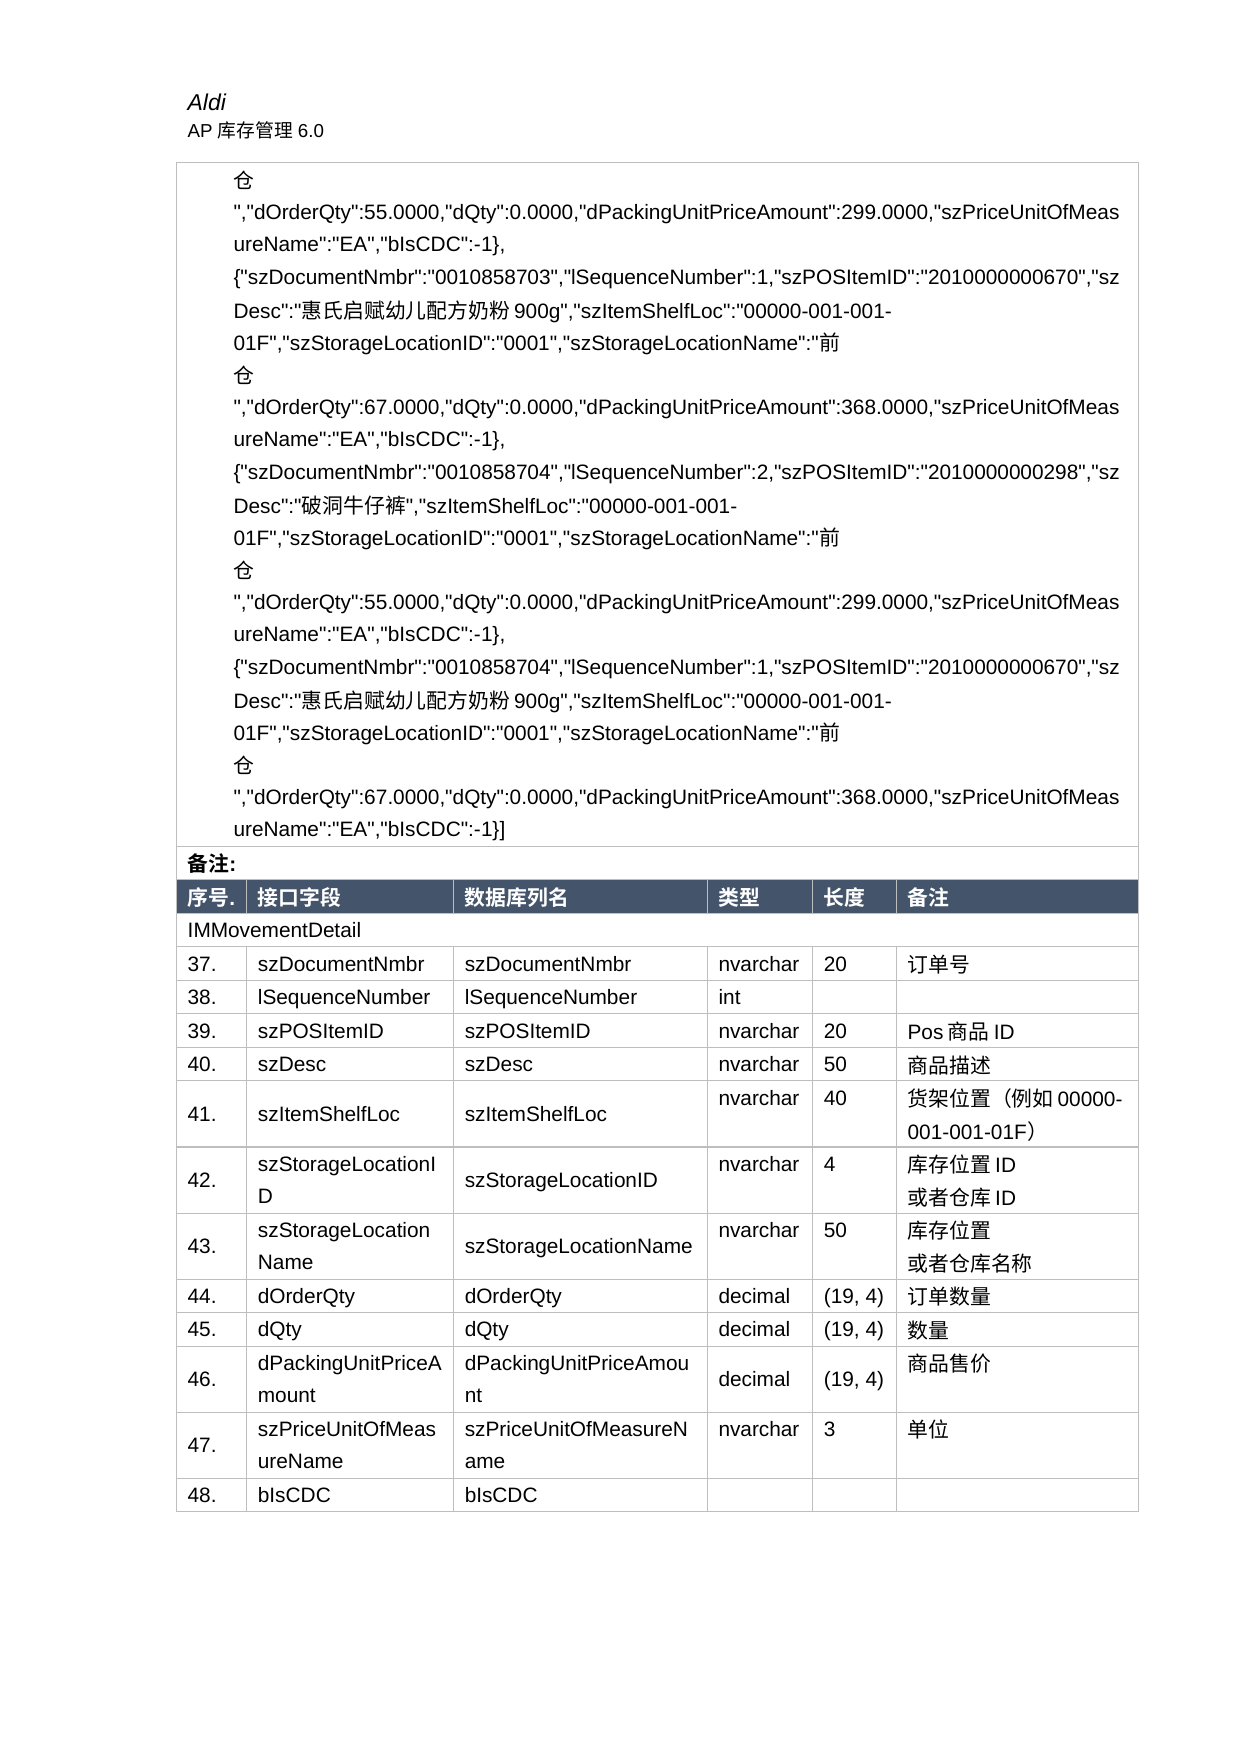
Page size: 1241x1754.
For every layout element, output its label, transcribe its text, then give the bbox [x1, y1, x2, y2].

table_cell [177, 947, 246, 980]
table_cell 单位 [897, 1413, 1138, 1478]
table_cell bIsCDC [454, 1479, 707, 1511]
table_cell dPackingUnitPriceAmount [247, 1347, 453, 1412]
table_cell [177, 1148, 246, 1212]
table_cell nvarchar [708, 1014, 812, 1047]
table_cell szDocumentNmbr [454, 947, 707, 980]
table_cell 3 [813, 1413, 896, 1478]
table_cell decimal [708, 1313, 812, 1346]
table_cell 50 [813, 1048, 896, 1080]
table_cell int [708, 981, 812, 1013]
table_cell szDesc [247, 1048, 453, 1080]
table_cell szDesc [454, 1048, 707, 1080]
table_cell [177, 163, 1138, 846]
table_cell [177, 981, 246, 1013]
table_cell decimal [708, 1280, 812, 1312]
table_cell lSequenceNumber [454, 981, 707, 1013]
table_cell 类型 [708, 880, 812, 913]
table_cell szItemShelfLoc [454, 1081, 707, 1146]
table_cell 商品售价 [897, 1347, 1138, 1412]
table_cell dPackingUnitPriceAmount [454, 1347, 707, 1412]
table_cell szPriceUnitOfMeasureName [247, 1413, 453, 1478]
table_cell [177, 1014, 246, 1047]
table_cell nvarchar [708, 1413, 812, 1478]
table_cell nvarchar [708, 1048, 812, 1080]
table_cell dOrderQty [247, 1280, 453, 1312]
table_cell szStorageLocationName [454, 1214, 707, 1278]
table_cell szDocumentNmbr [247, 947, 453, 980]
table_cell nvarchar [708, 947, 812, 980]
table_cell dOrderQty [454, 1280, 707, 1312]
table_cell 订单号 [897, 947, 1138, 980]
table_cell 货架位置（例如00000-001-001-01F） [897, 1081, 1138, 1146]
table_cell [813, 981, 896, 1013]
table_cell [177, 1214, 246, 1278]
table_cell 订单数量 [897, 1280, 1138, 1312]
table_cell 50 [813, 1214, 896, 1278]
table_cell dQty [454, 1313, 707, 1346]
table_cell lSequenceNumber [247, 981, 453, 1013]
table_cell [708, 1479, 812, 1511]
table_cell 库存位置ID 或者仓库ID [897, 1148, 1138, 1212]
table_cell nvarchar [708, 1214, 812, 1278]
table_cell 商品描述 [897, 1048, 1138, 1080]
table_cell [897, 1479, 1138, 1511]
table_cell (19, 4) [813, 1280, 896, 1312]
table_cell 4 [813, 1148, 896, 1212]
table_cell (19, 4) [813, 1347, 896, 1412]
table_cell 数据库列名 [454, 880, 707, 913]
table_cell 20 [813, 1014, 896, 1047]
table_cell 长度 [813, 880, 896, 913]
table_cell [177, 1280, 246, 1312]
table_cell szPOSItemID [247, 1014, 453, 1047]
table_cell [177, 1313, 246, 1346]
table_cell [177, 1347, 246, 1412]
table_cell [897, 981, 1138, 1013]
table_cell nvarchar [708, 1081, 812, 1146]
table_cell (19, 4) [813, 1313, 896, 1346]
table_cell [177, 1081, 246, 1146]
table_cell 备注: [177, 847, 1138, 879]
table_cell szPOSItemID [454, 1014, 707, 1047]
table_cell 40 [813, 1081, 896, 1146]
table_cell Pos商品ID [897, 1014, 1138, 1047]
table_cell nvarchar [708, 1148, 812, 1212]
table_cell 备注 [897, 880, 1138, 913]
table_cell dQty [247, 1313, 453, 1346]
table_cell 接口字段 [247, 880, 453, 913]
table_cell szPriceUnitOfMeasureName [454, 1413, 707, 1478]
table_cell IMMovementDetail [177, 914, 1138, 946]
table_cell 数量 [897, 1313, 1138, 1346]
table_cell [813, 1479, 896, 1511]
table_cell szItemShelfLoc [247, 1081, 453, 1146]
table_cell 20 [813, 947, 896, 980]
table_cell [177, 1048, 246, 1080]
table_cell szStorageLocationName [247, 1214, 453, 1278]
table_cell [177, 1413, 246, 1478]
table_cell 序号. [177, 880, 246, 913]
table_cell szStorageLocationID [454, 1148, 707, 1212]
table_cell szStorageLocationID [247, 1148, 453, 1212]
table_cell 库存位置 或者仓库名称 [897, 1214, 1138, 1278]
table_cell [177, 1479, 246, 1511]
table_cell bIsCDC [247, 1479, 453, 1511]
table_cell decimal [708, 1347, 812, 1412]
